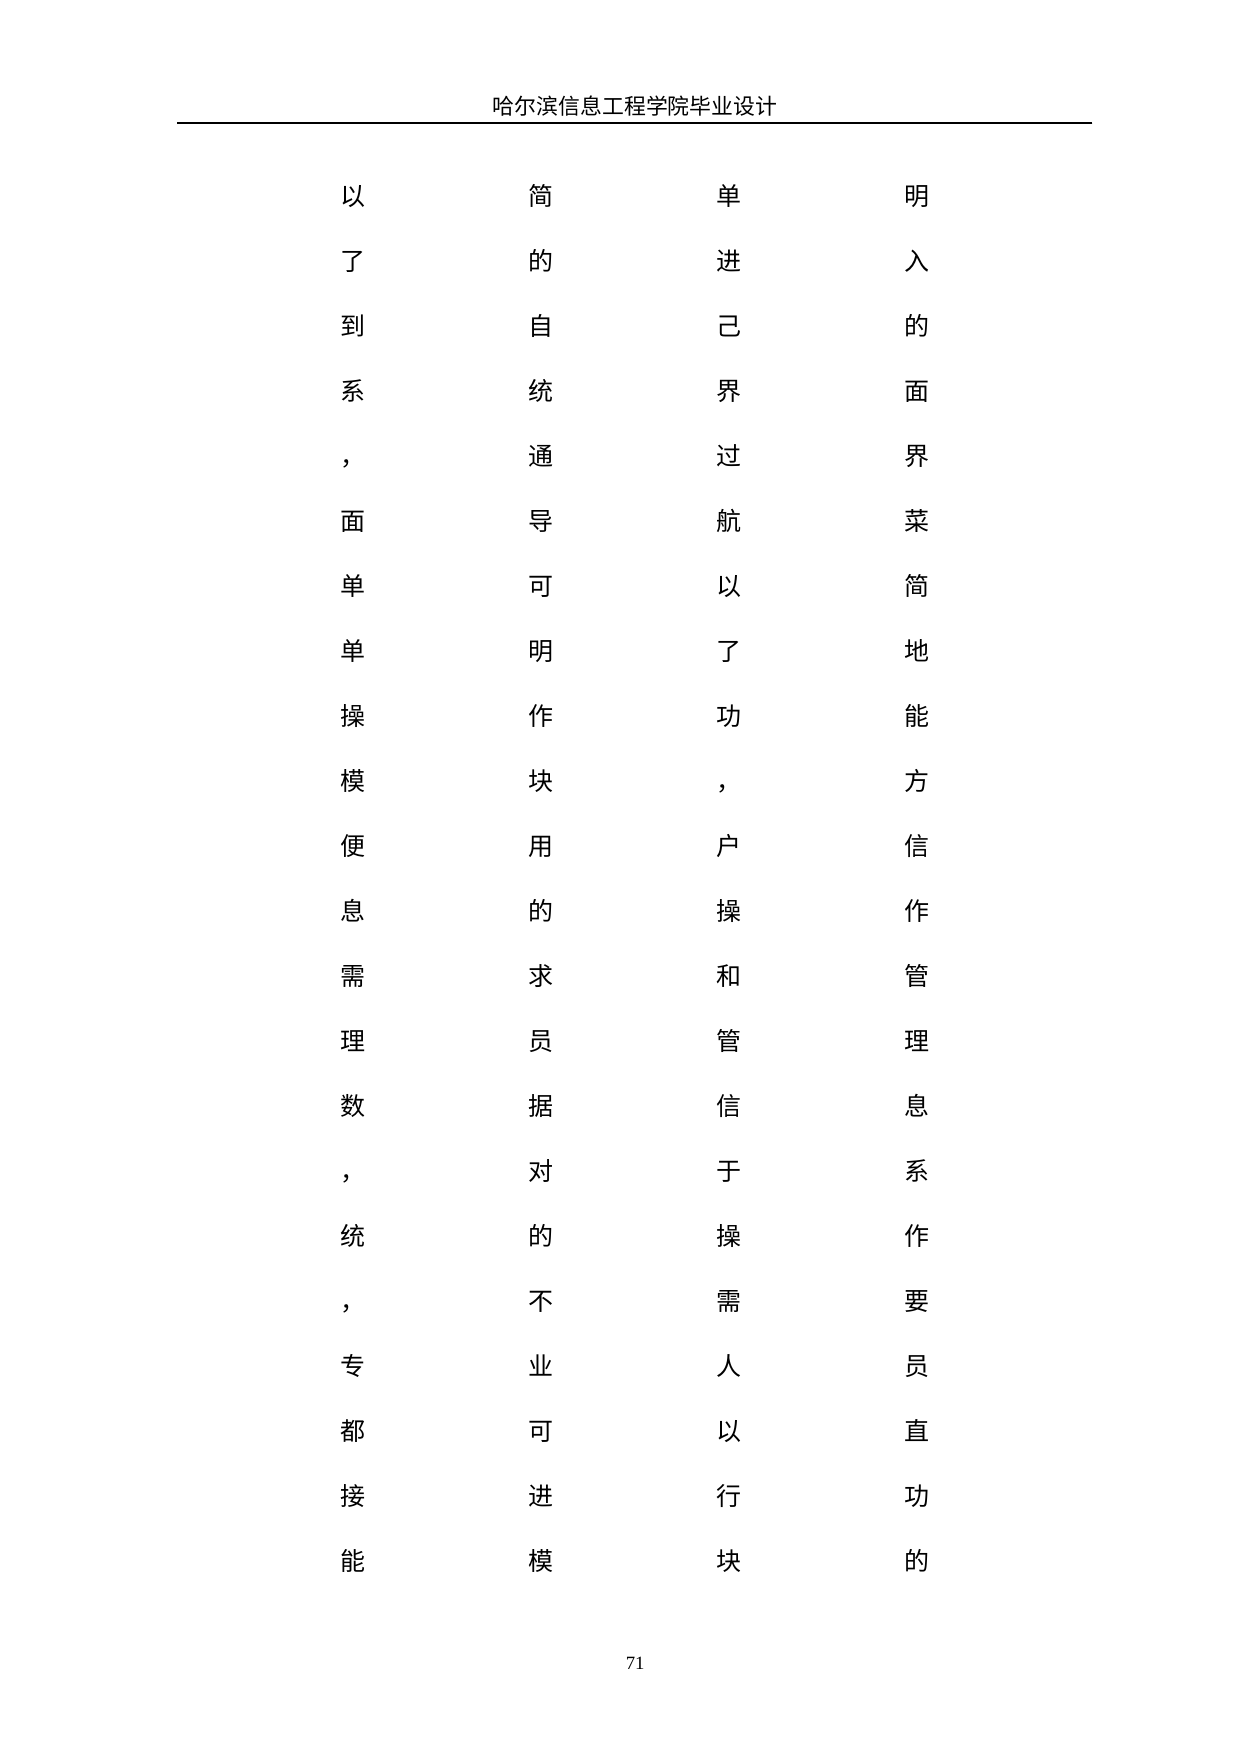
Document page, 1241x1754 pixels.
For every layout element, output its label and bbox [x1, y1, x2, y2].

text [177, 162, 1092, 1592]
